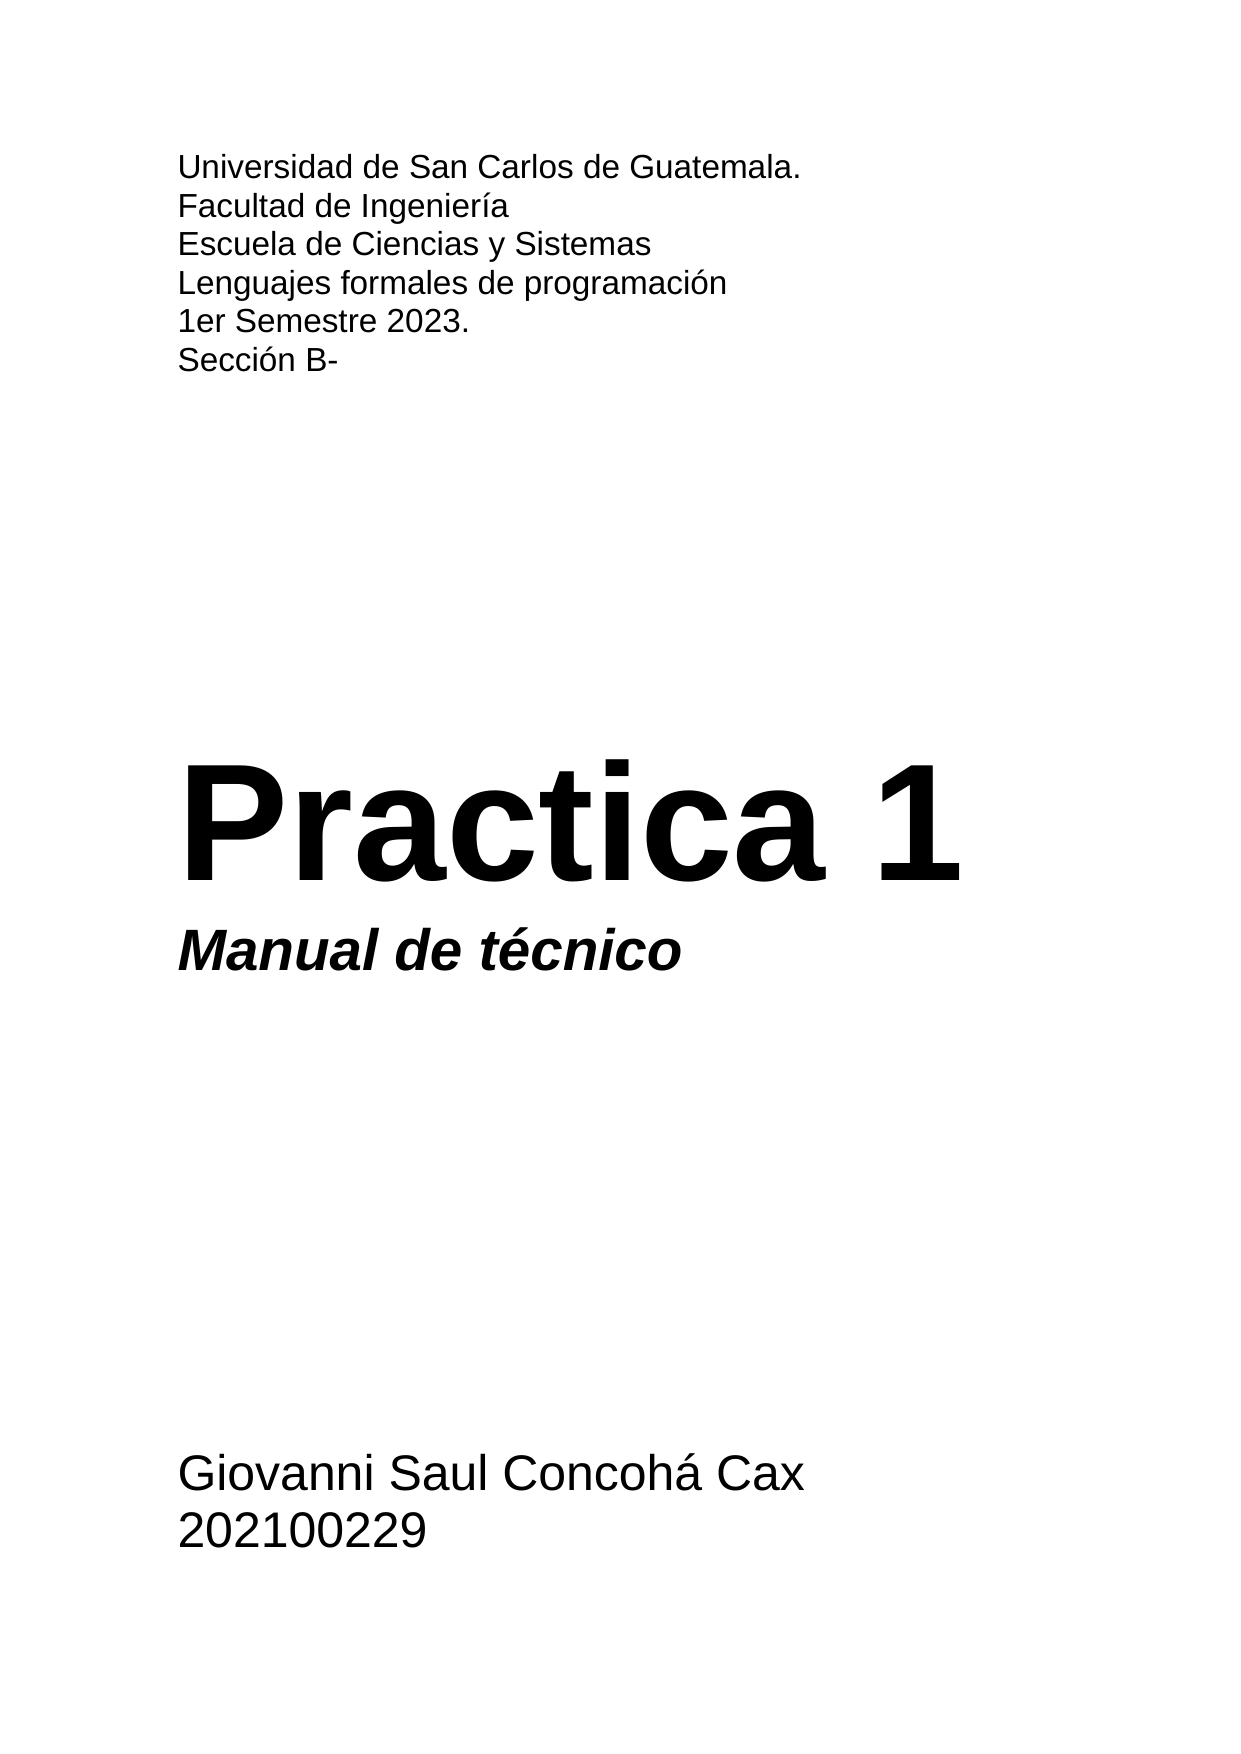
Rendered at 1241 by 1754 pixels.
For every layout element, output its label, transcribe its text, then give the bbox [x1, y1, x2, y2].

text Lenguajes formales de programación [177, 263, 1063, 301]
text Manual de técnico [177, 916, 1063, 983]
text Sección B- [177, 340, 1063, 378]
text 202100229 [177, 1500, 1063, 1558]
text Universidad de San Carlos de Guatemala. [177, 148, 1063, 186]
text Escuela de Ciencias y Sistemas [177, 224, 1063, 263]
text Giovanni Saul Concohá Cax [177, 1443, 1063, 1500]
text Practica 1 [177, 724, 1063, 916]
text Facultad de Ingeniería [177, 186, 1063, 224]
text 1er Semestre 2023. [177, 301, 1063, 340]
